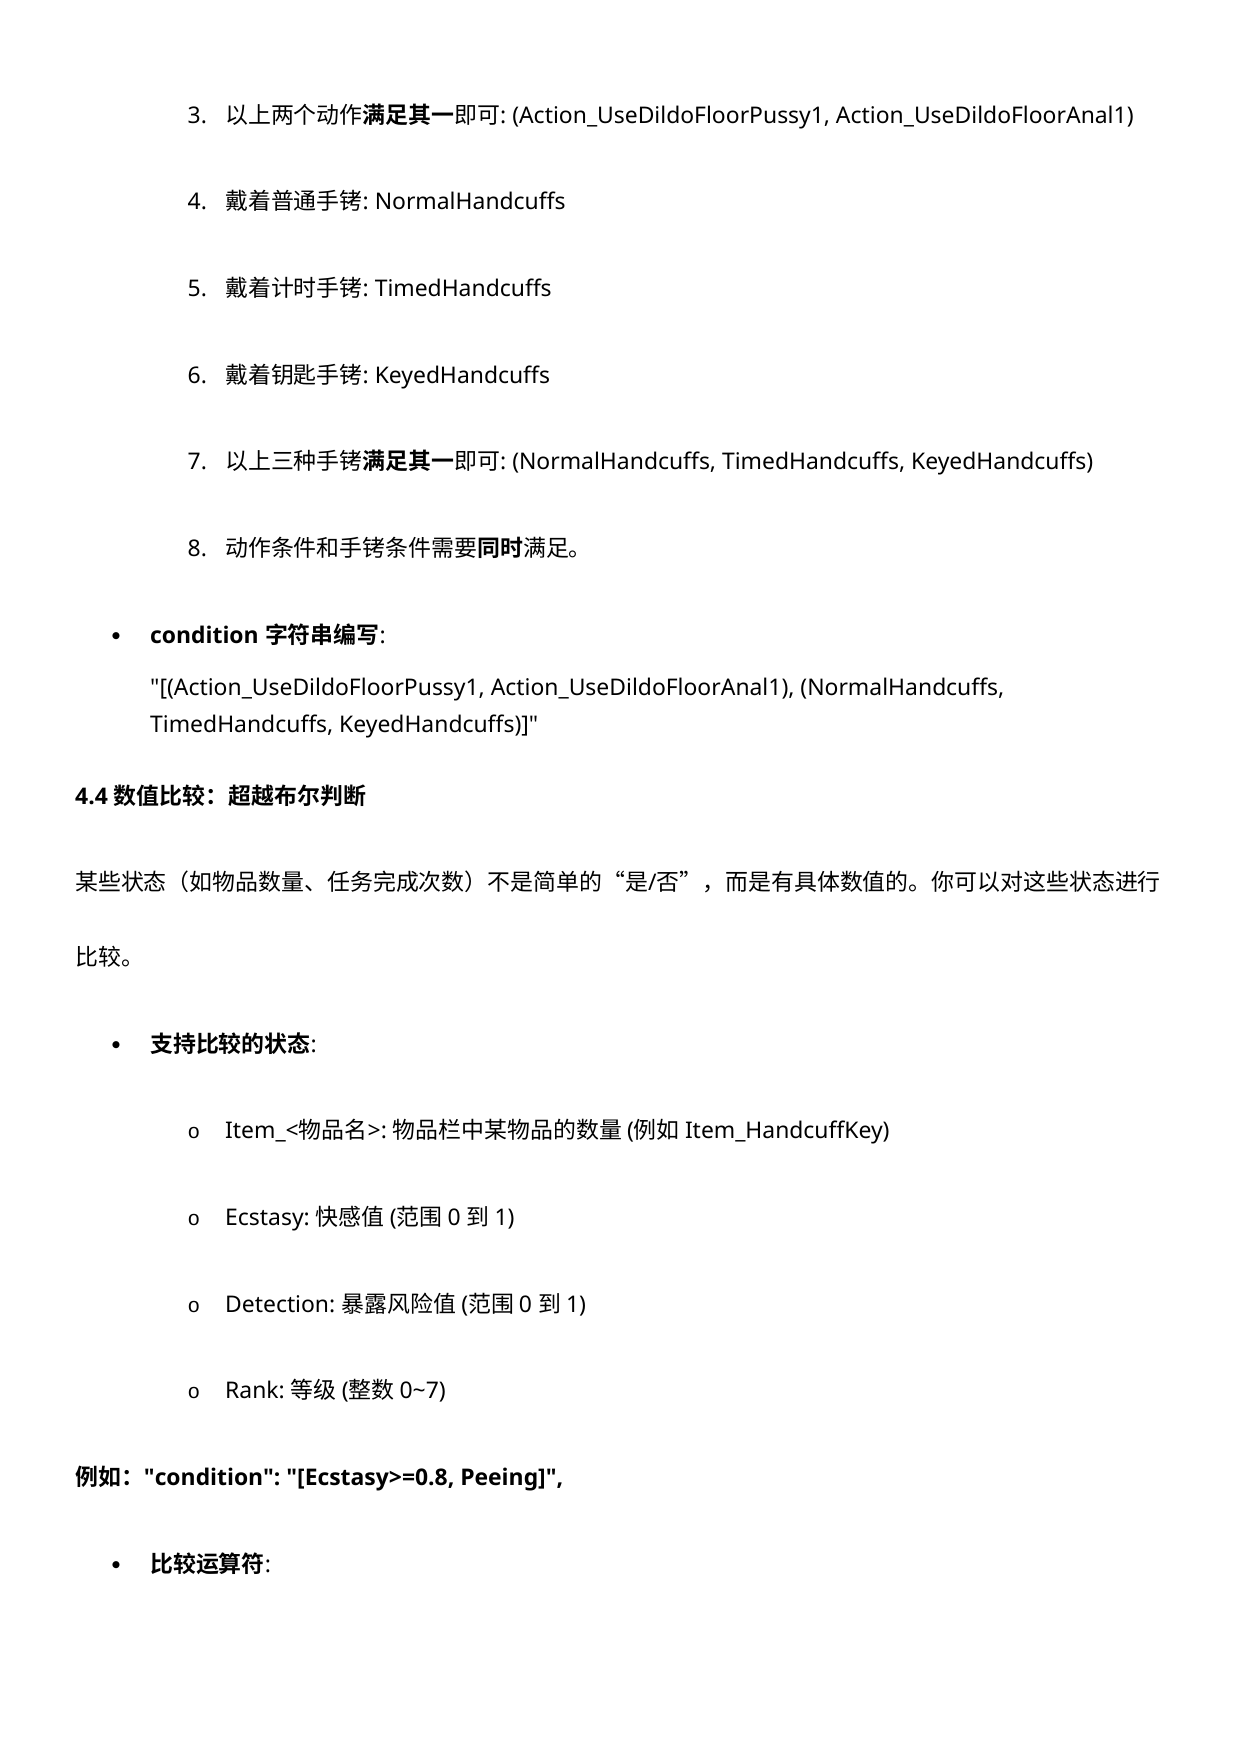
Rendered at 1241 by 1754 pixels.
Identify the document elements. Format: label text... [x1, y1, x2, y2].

text 4.4 数值比较：超越布尔判断 [75, 762, 1165, 827]
text 例如："condition": "[Ecstasy>=0.8, Peeing]", [75, 1443, 1165, 1508]
list Detection: 暴露风险值 (范围 0 到 1) [187, 1269, 1165, 1334]
list 戴着普通手铐: NormalHandcuffs [187, 167, 1165, 232]
list condition 字符串编写: "[(Action_UseDildoFloorPussy1, Action_UseDildoFloorAnal1), (NormalHandcuffs, TimedHandcuffs, KeyedHandcuffs)]" [112, 601, 1165, 740]
list 动作条件和手铐条件需要同时满足。 [187, 514, 1165, 579]
list 以上三种手铐满足其一即可: (NormalHandcuffs, TimedHandcuffs, KeyedHandcuffs) [187, 427, 1165, 492]
text 某些状态（如物品数量、任务完成次数）不是简单的“是/否”，而是有具体数值的。你可以对这些状态进行比较。 [75, 848, 1165, 988]
list Item_<物品名>: 物品栏中某物品的数量 (例如 Item_HandcuffKey) [187, 1096, 1165, 1161]
list 以上两个动作满足其一即可: (Action_UseDildoFloorPussy1, Action_UseDildoFloorAnal1) [187, 81, 1165, 146]
list 支持比较的状态: [112, 1009, 1165, 1074]
list Rank: 等级 (整数 0~7) [187, 1356, 1165, 1421]
list 戴着计时手铐: TimedHandcuffs [187, 254, 1165, 319]
list 比较运算符: [112, 1529, 1165, 1594]
list 戴着钥匙手铐: KeyedHandcuffs [187, 341, 1165, 406]
list Ecstasy: 快感值 (范围 0 到 1) [187, 1183, 1165, 1248]
